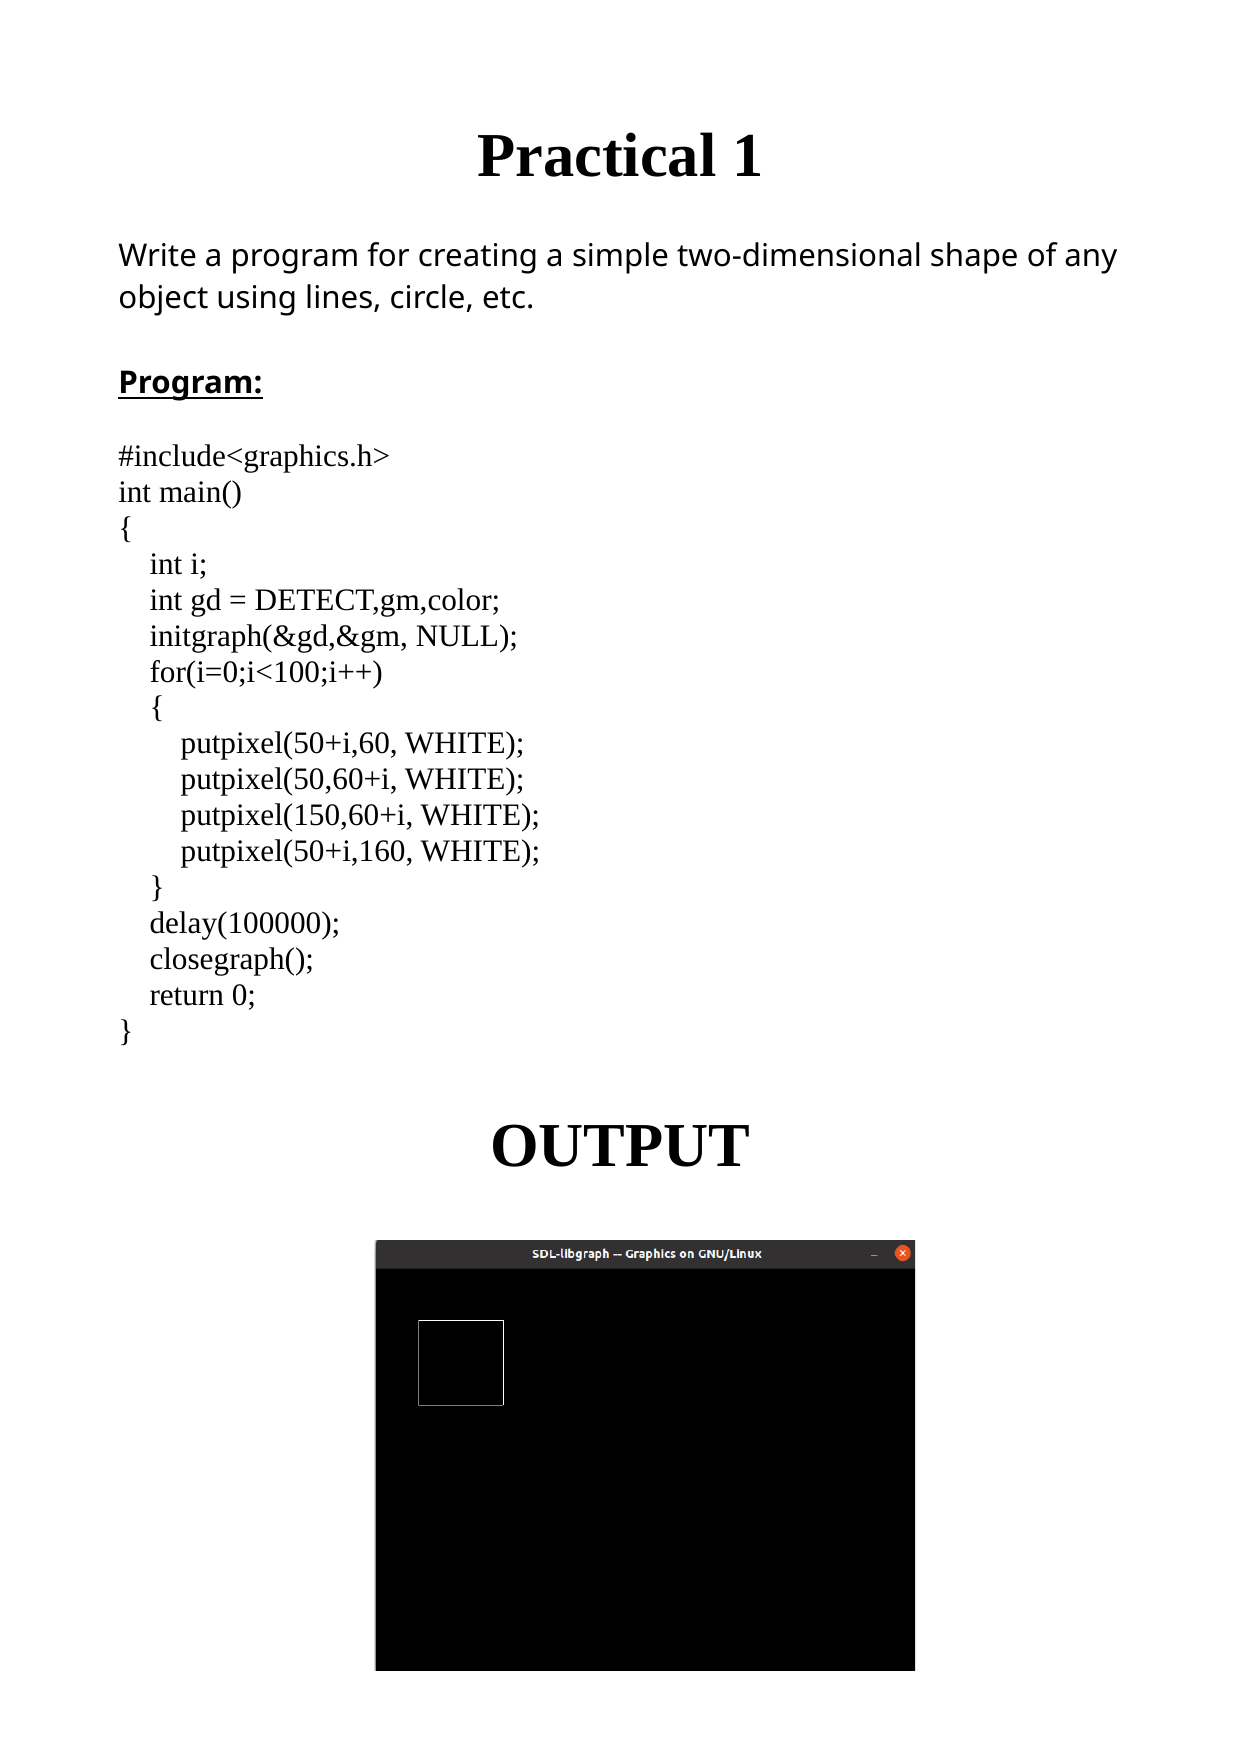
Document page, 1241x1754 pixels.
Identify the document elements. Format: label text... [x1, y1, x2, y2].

text putpixel(50+i,60, WHITE); [118, 725, 1122, 761]
text { [118, 689, 1122, 725]
text { [118, 509, 1122, 545]
text Program: [118, 361, 1122, 403]
text OUTPUT [118, 1108, 1122, 1180]
text } [118, 1012, 1122, 1048]
text putpixel(150,60+i, WHITE); [118, 797, 1122, 832]
text int gd = DETECT,gm,color; [118, 581, 1122, 617]
text #include<graphics.h> [118, 437, 1122, 473]
text Write a program for creating a simple two-dimensional shape of any object using lines, circle, etc. [118, 233, 1122, 318]
text delay(100000); [118, 904, 1122, 940]
text putpixel(50+i,160, WHITE); [118, 832, 1122, 868]
text putpixel(50,60+i, WHITE); [118, 761, 1122, 797]
text int i; [118, 545, 1122, 581]
text initgraph(&gd,&gm, NULL); [118, 617, 1122, 653]
text for(i=0;i<100;i++) [118, 653, 1122, 689]
text closegraph(); [118, 940, 1122, 976]
picture [374, 1240, 916, 1671]
text } [118, 868, 1122, 904]
text int main() [118, 473, 1122, 509]
text return 0; [118, 976, 1122, 1012]
text Practical 1 [118, 118, 1122, 190]
